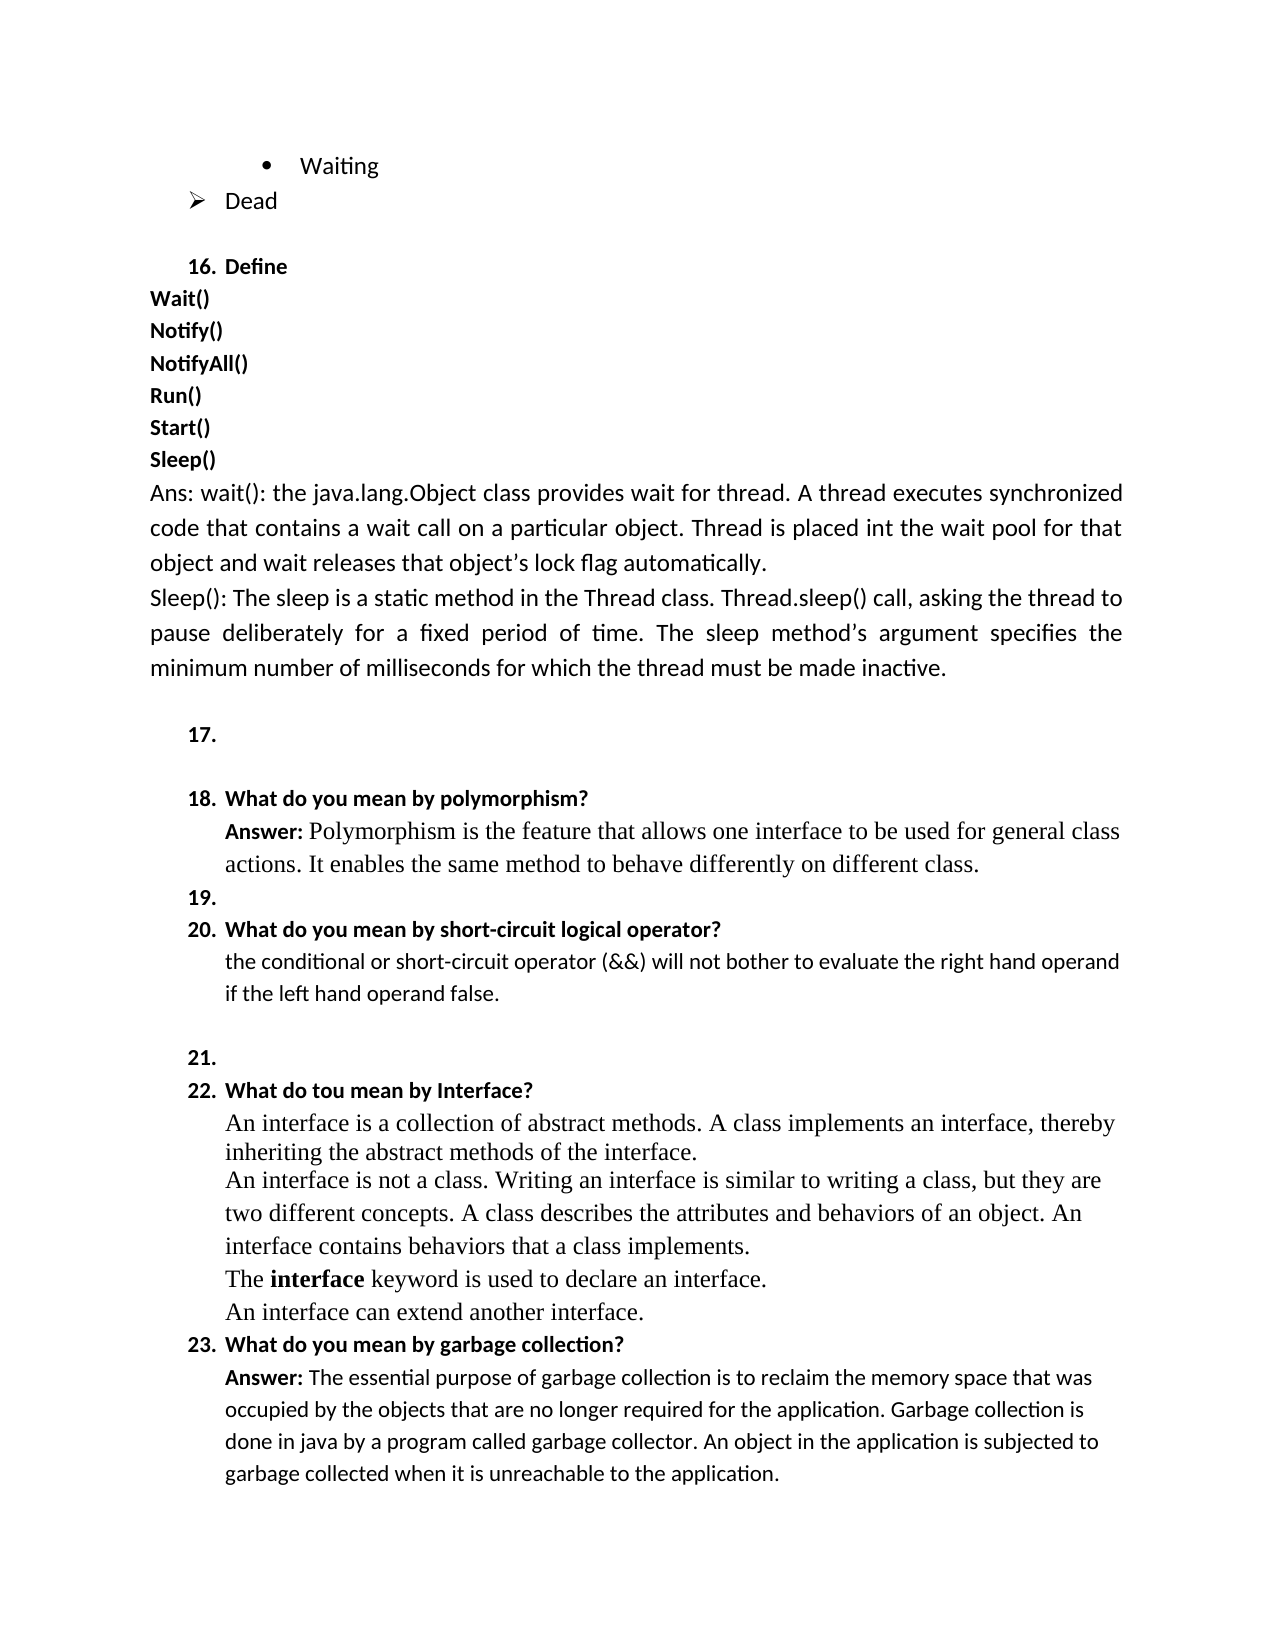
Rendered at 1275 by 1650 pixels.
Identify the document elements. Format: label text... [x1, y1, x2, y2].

list An interface can extend another interface. [225, 1297, 1125, 1326]
list Answer: Polymorphism is the feature that allows one interface to be used for general class actions. It enables the same method to behave differently on different class. [225, 816, 1125, 878]
list Dead [187, 185, 1125, 216]
list What do tou mean by Interface? [187, 1076, 1125, 1104]
text Run() [150, 381, 1125, 409]
list An interface is not a class. Writing an interface is similar to writing a class, but they are two different concepts. A class describes the attributes and behaviors of an object. An interface contains behaviors that a class implements. [225, 1165, 1125, 1260]
list Define [187, 252, 1125, 280]
text Sleep() [150, 445, 1125, 473]
text Start() [150, 413, 1125, 441]
text NotifyAll() [150, 349, 1125, 377]
list An interface is a collection of abstract methods. A class implements an interface, thereby inheriting the abstract methods of the interface. [225, 1108, 1125, 1165]
list the conditional or short-circuit operator (&&) will not bother to evaluate the right hand operand if the left hand operand false. [225, 947, 1125, 1007]
text Wait() [150, 284, 1125, 312]
text Ans: wait(): the java.lang.Object class provides wait for thread. A thread executes synchronized code that contains a wait call on a particular object. Thread is placed int the wait pool for that object and wait releases that object’s lock flag automatically. [150, 477, 1125, 578]
list What do you mean by garbage collection? [187, 1331, 1125, 1358]
list Answer: The essential purpose of garbage collection is to reclaim the memory space that was occupied by the objects that are no longer required for the application. Garbage collection is done in java by a program called garbage collector. An object in the application is subjected to garbage collected when it is unreachable to the application. [225, 1363, 1125, 1487]
list What do you mean by polymorphism? [187, 784, 1125, 812]
text Sleep(): The sleep is a static method in the Thread class. Thread.sleep() call, asking the thread to pause deliberately for a fixed period of time. The sleep method’s argument specifies the minimum number of milliseconds for which the thread must be made inactive. [150, 582, 1125, 683]
list Waiting [262, 150, 1125, 181]
list The interface keyword is used to declare an interface. [225, 1264, 1125, 1293]
text Notify() [150, 317, 1125, 344]
list What do you mean by short-circuit logical operator? [187, 915, 1125, 943]
